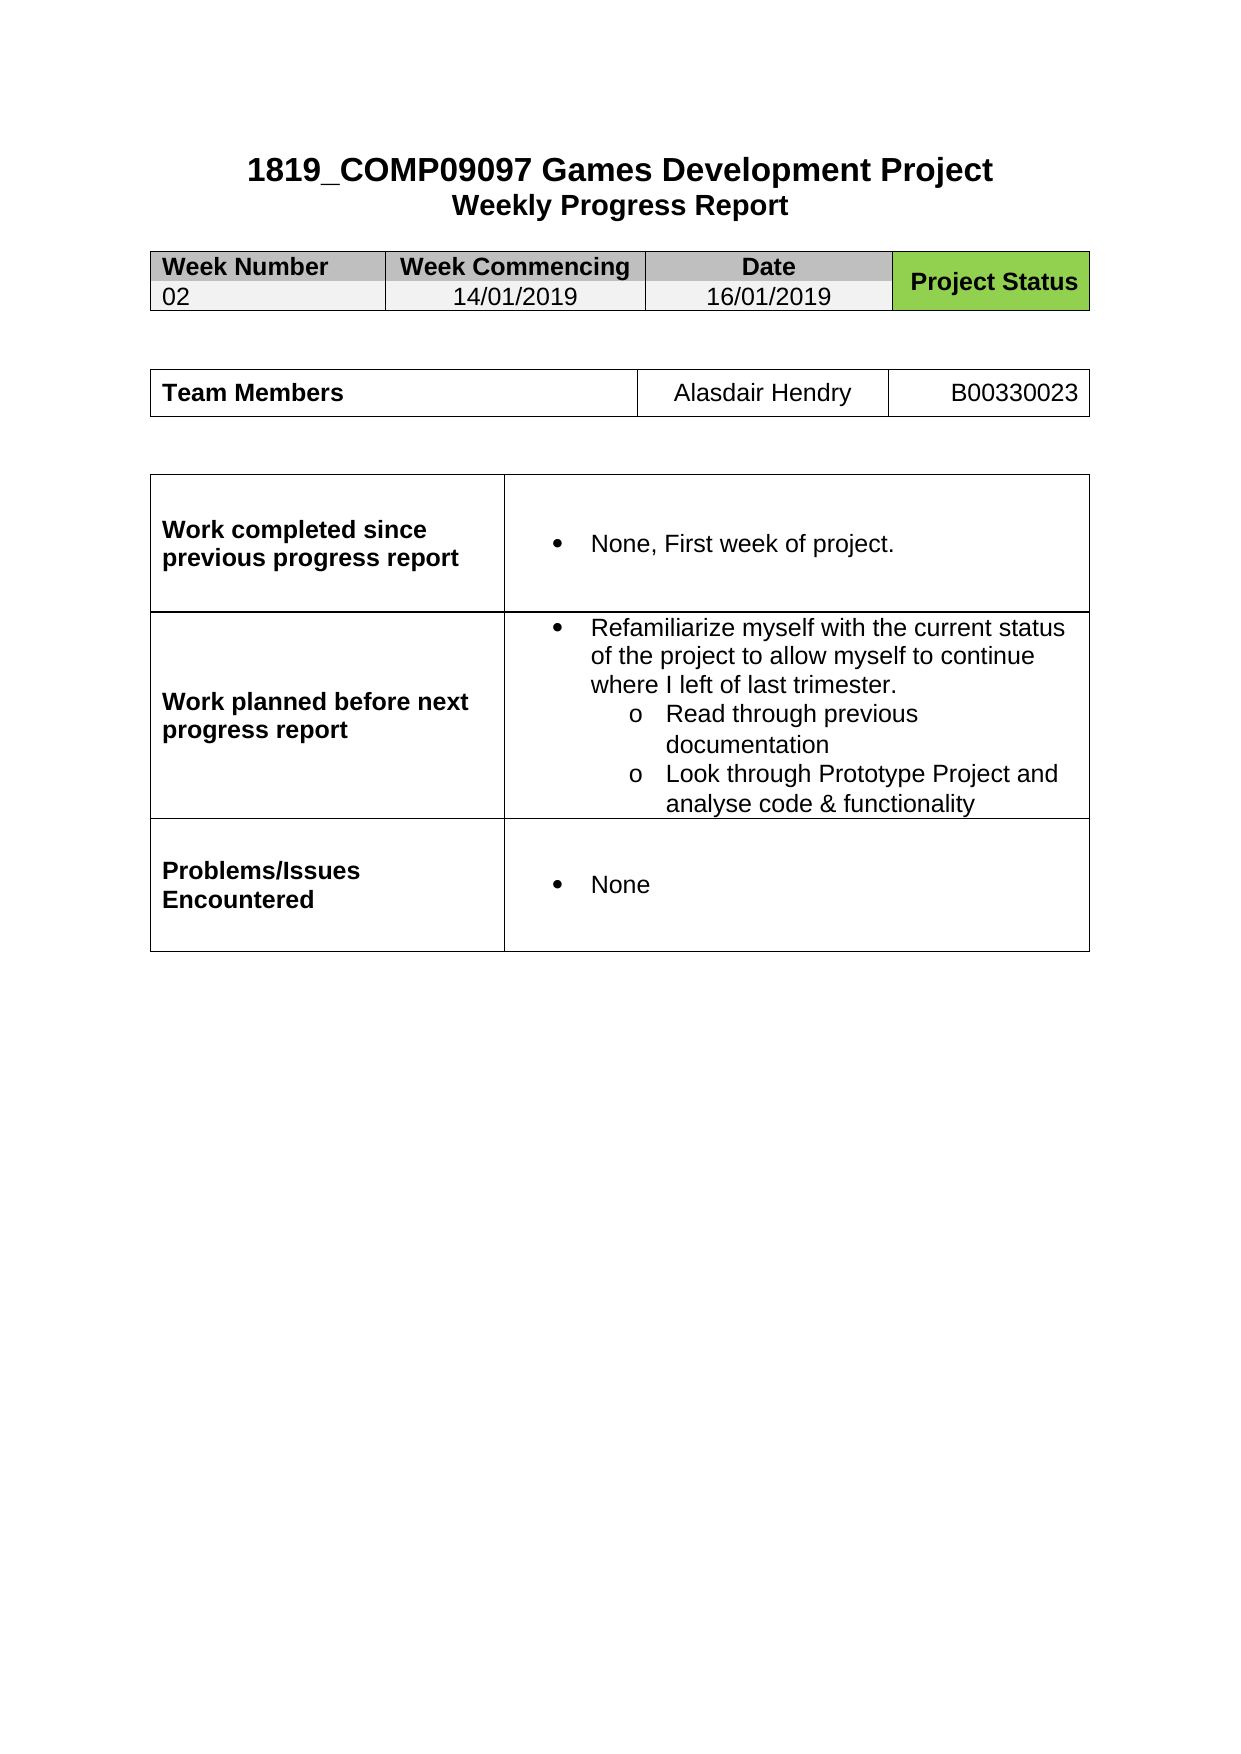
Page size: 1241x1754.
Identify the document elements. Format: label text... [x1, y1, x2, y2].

table_header Team Members [151, 370, 637, 416]
table_header Week Commencing [386, 252, 645, 281]
table_cell 02 [151, 281, 385, 310]
table_header Date [646, 252, 892, 281]
table_cell 14/01/2019 [386, 281, 645, 310]
table_header Project Status [893, 252, 1089, 310]
table_header None, First week of project. [505, 475, 1089, 611]
table_cell 16/01/2019 [646, 281, 892, 310]
table_header Week Number [151, 252, 385, 281]
table_cell Work planned before next progress report [151, 613, 504, 818]
table_cell None [505, 819, 1089, 951]
table_header Alasdair Hendry [638, 370, 888, 416]
text Weekly Progress Report [150, 188, 1090, 222]
table_header Work completed since previous progress report [151, 475, 504, 611]
text 1819_COMP09097 Games Development Project [150, 150, 1090, 188]
table_cell Refamiliarize myself with the current status of the project to allow myself to continue where I left of last trimester. Read through previous documentation Look through Prototype Project and analyse code & functionality [505, 613, 1089, 818]
table_header B00330023 [889, 370, 1089, 416]
table_cell Problems/Issues Encountered [151, 819, 504, 951]
